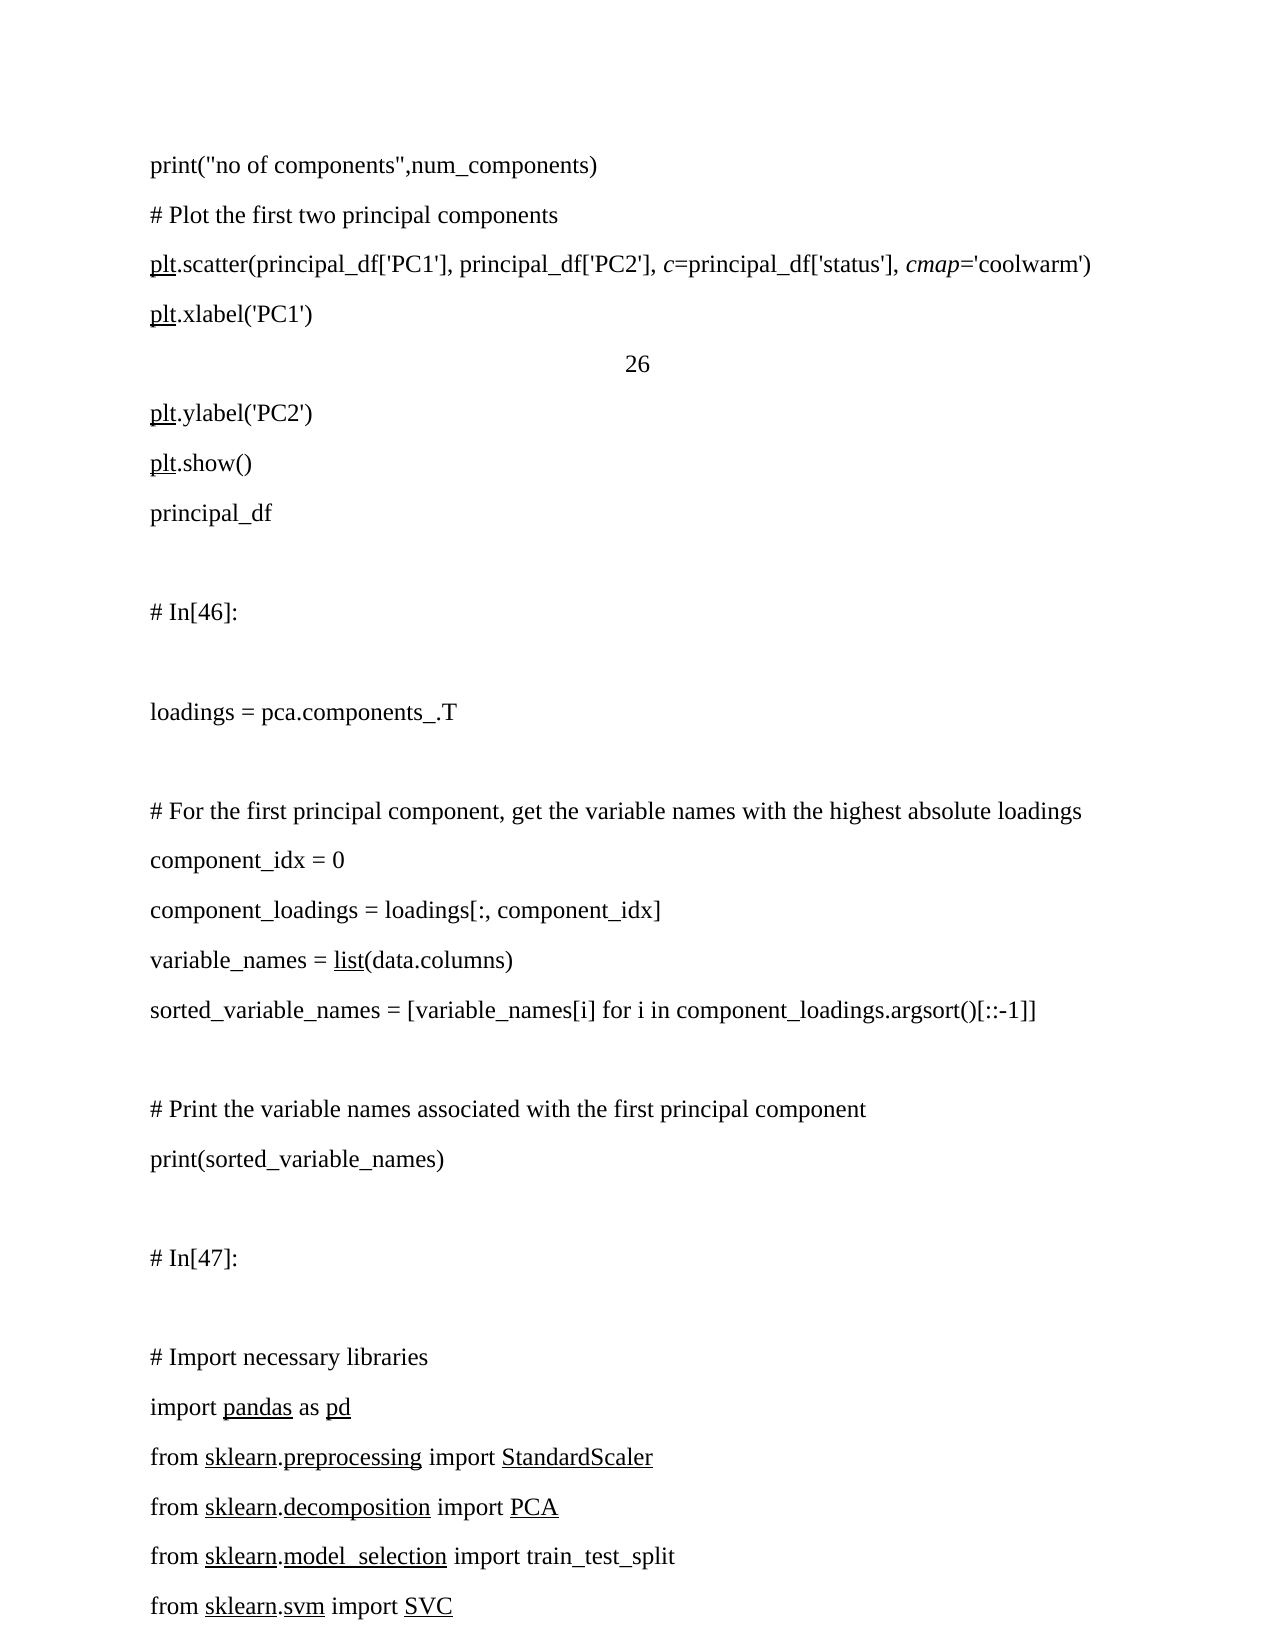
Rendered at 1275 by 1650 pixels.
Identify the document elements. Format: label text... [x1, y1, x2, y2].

text # In[47]: [150, 1243, 1125, 1272]
text # Import necessary libraries [150, 1342, 1125, 1371]
text 26 [150, 349, 1125, 377]
text from sklearn.model_selection import train_test_split [150, 1541, 1125, 1570]
text import pandas as pd [150, 1392, 1125, 1421]
text from sklearn.svm import SVC [150, 1591, 1125, 1620]
text # Plot the first two principal components [150, 200, 1125, 228]
text from sklearn.preprocessing import StandardScaler [150, 1442, 1125, 1471]
text plt.xlabel('PC1') [150, 299, 1125, 328]
text from sklearn.decomposition import PCA [150, 1492, 1125, 1520]
text component_loadings = loadings[:, component_idx] [150, 895, 1125, 924]
text component_idx = 0 [150, 846, 1125, 874]
text plt.ylabel('PC2') [150, 398, 1125, 427]
text plt.scatter(principal_df['PC1'], principal_df['PC2'], c=principal_df['status'], cmap='coolwarm') [150, 249, 1125, 278]
text # In[46]: [150, 597, 1125, 626]
text print(sorted_variable_names) [150, 1144, 1125, 1172]
text principal_df [150, 498, 1125, 527]
text sorted_variable_names = [variable_names[i] for i in component_loadings.argsort()[::-1]] [150, 995, 1125, 1023]
text loadings = pca.components_.T [150, 697, 1125, 725]
text # Print the variable names associated with the first principal component [150, 1094, 1125, 1123]
text print("no of components",num_components) [150, 150, 1125, 179]
text variable_names = list(data.columns) [150, 945, 1125, 974]
text # For the first principal component, get the variable names with the highest absolute loadings [150, 796, 1125, 825]
text plt.show() [150, 448, 1125, 477]
